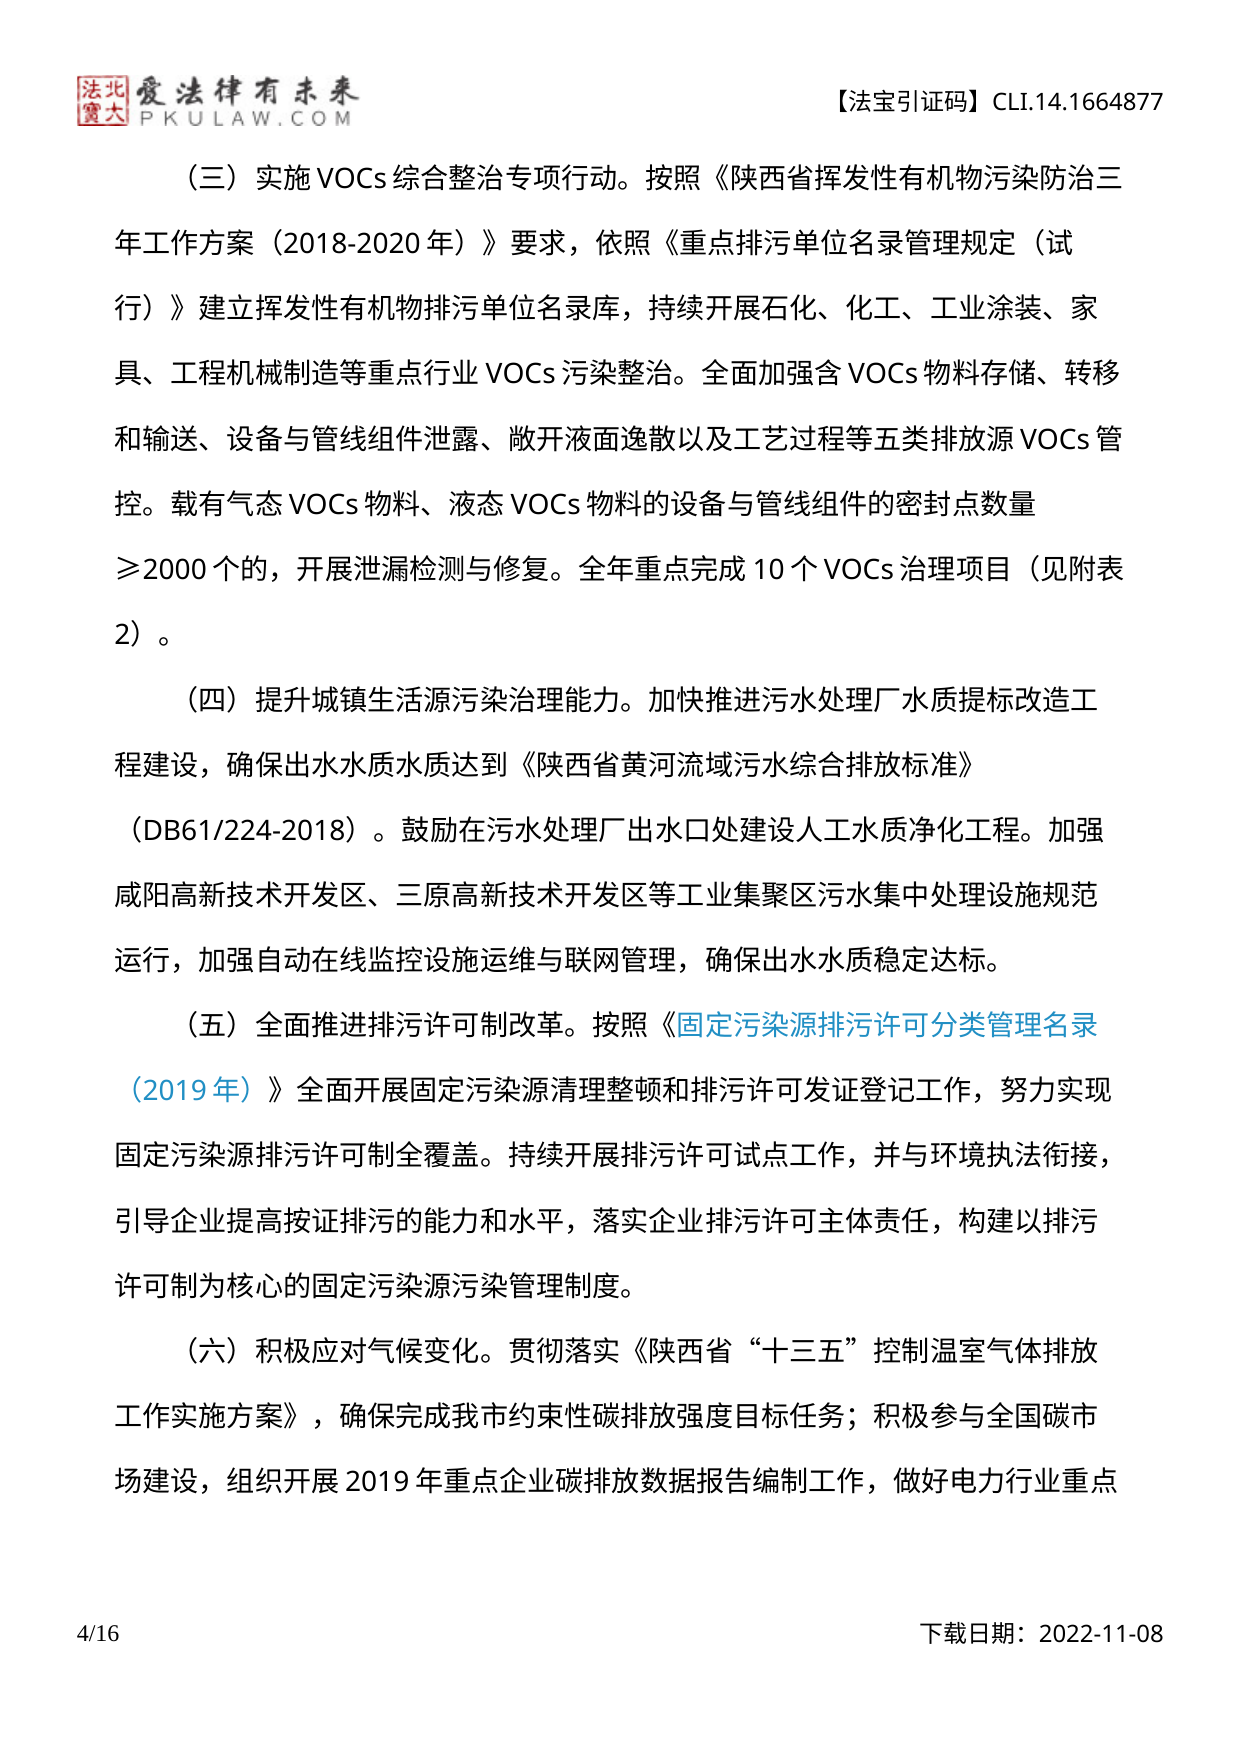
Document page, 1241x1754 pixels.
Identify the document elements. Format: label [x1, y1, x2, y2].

picture [76, 75, 361, 126]
text [114, 156, 1126, 1499]
